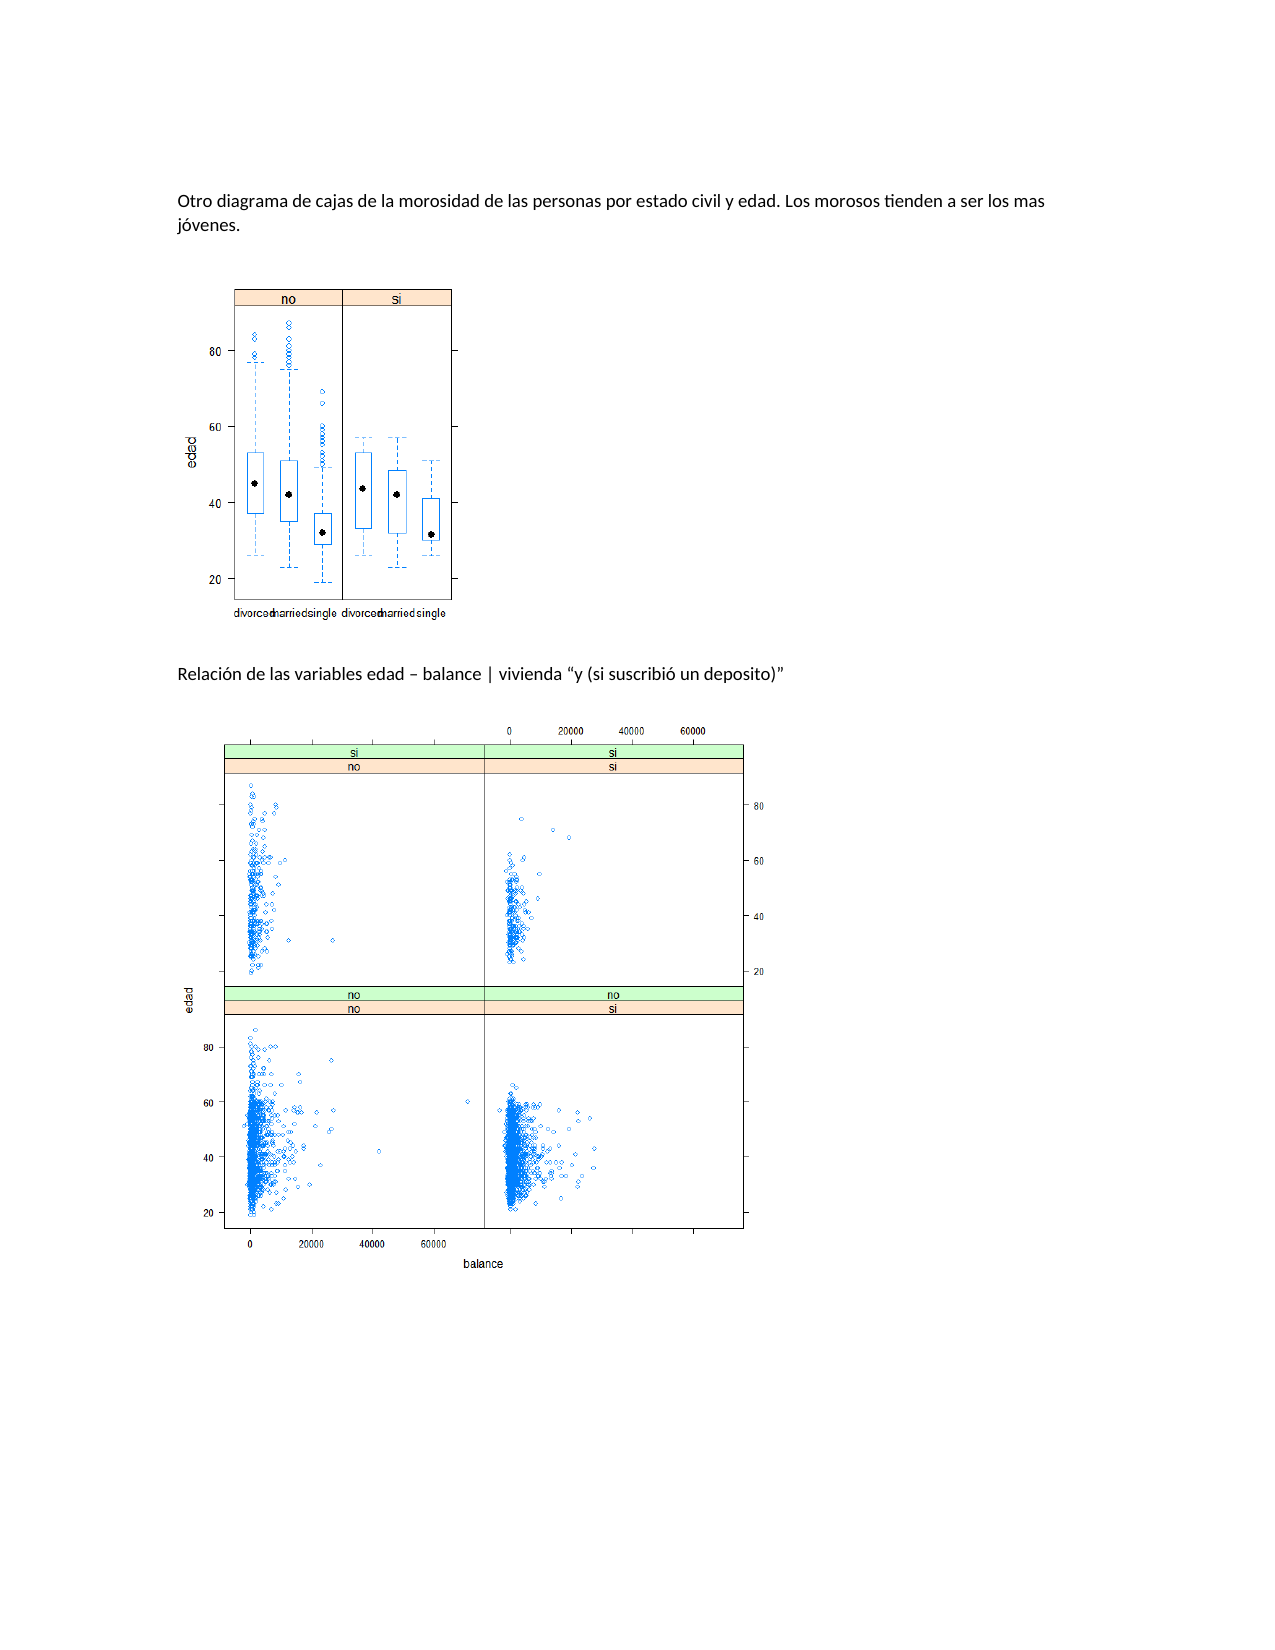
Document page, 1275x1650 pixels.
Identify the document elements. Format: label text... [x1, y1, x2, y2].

text Otro diagrama de cajas de la morosidad de las personas por estado civil y edad. Los morosos tienden a ser los mas jóvenes. [177, 189, 1098, 237]
picture [177, 703, 781, 1279]
text Relación de las variables edad – balance | vivienda “y (si suscribió un deposito)” [177, 662, 1098, 685]
picture [177, 255, 593, 644]
